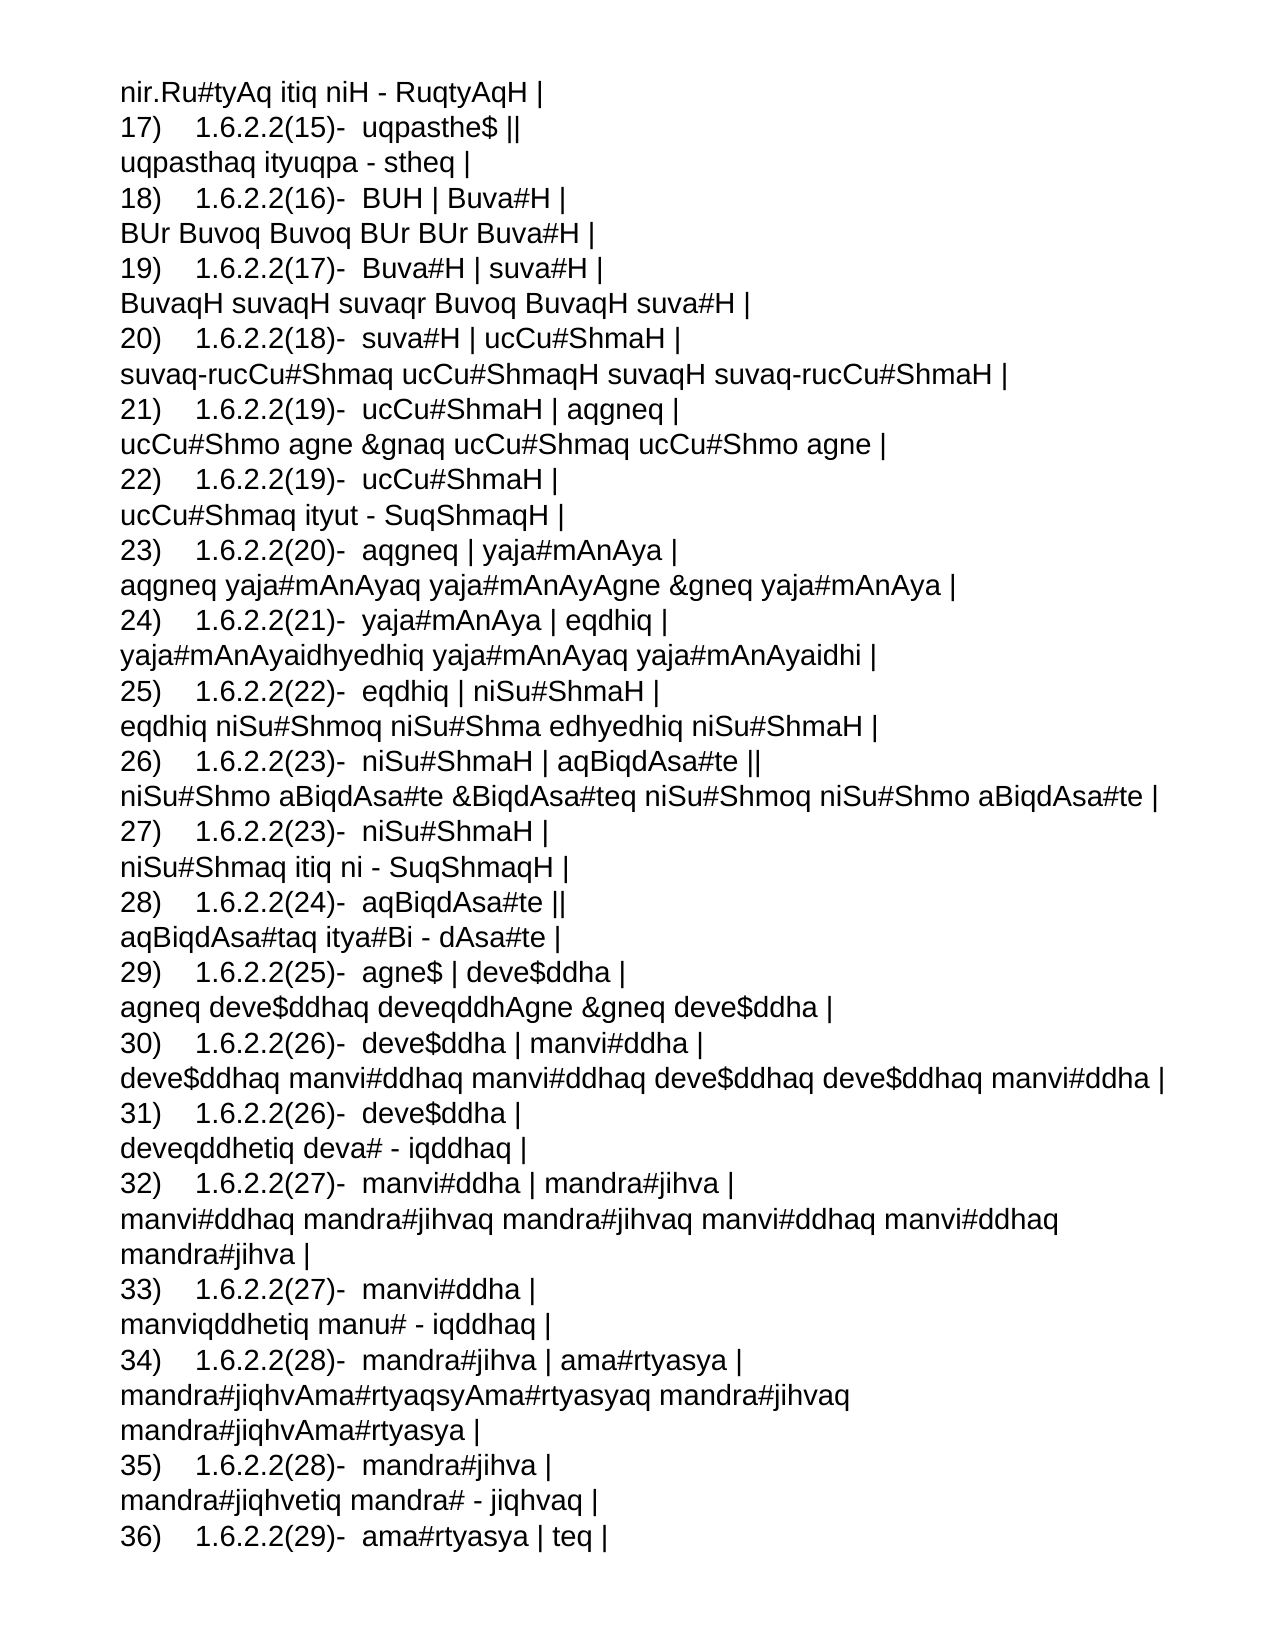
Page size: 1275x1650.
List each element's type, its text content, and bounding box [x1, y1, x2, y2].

text manvi#ddhaq mandra#jihvaq mandra#jihvaq manvi#ddhaq manvi#ddhaq mandra#jihva | [120, 1202, 1200, 1270]
text niSu#Shmaq itiq ni - SuqShmaqH | [120, 849, 1200, 883]
text 23) 1.6.2.2(20)- aqgneq | yaja#mAnAya | [120, 533, 1200, 566]
text 25) 1.6.2.2(22)- eqdhiq | niSu#ShmaH | [120, 673, 1200, 707]
text aqgneq yaja#mAnAyaq yaja#mAnAyAgne &gneq yaja#mAnAya | [120, 568, 1200, 601]
text 32) 1.6.2.2(27)- manvi#ddha | mandra#jihva | [120, 1166, 1200, 1200]
text suvaq-rucCu#Shmaq ucCu#ShmaqH suvaqH suvaq-rucCu#ShmaH | [120, 357, 1200, 390]
text deve$ddhaq manvi#ddhaq manvi#ddhaq deve$ddhaq deve$ddhaq manvi#ddha | [120, 1061, 1200, 1094]
text ucCu#Shmo agne &gnaq ucCu#Shmaq ucCu#Shmo agne | [120, 427, 1200, 461]
text 36) 1.6.2.2(29)- ama#rtyasya | teq | [120, 1518, 1200, 1552]
text 22) 1.6.2.2(19)- ucCu#ShmaH | [120, 462, 1200, 496]
text 28) 1.6.2.2(24)- aqBiqdAsa#te || [120, 885, 1200, 918]
text mandra#jiqhvAma#rtyaqsyAma#rtyasyaq mandra#jihvaq mandra#jiqhvAma#rtyasya | [120, 1378, 1200, 1446]
text 27) 1.6.2.2(23)- niSu#ShmaH | [120, 814, 1200, 848]
text 33) 1.6.2.2(27)- manvi#ddha | [120, 1272, 1200, 1306]
text BuvaqH suvaqH suvaqr Buvoq BuvaqH suva#H | [120, 286, 1200, 320]
text 19) 1.6.2.2(17)- Buva#H | suva#H | [120, 251, 1200, 284]
text 34) 1.6.2.2(28)- mandra#jihva | ama#rtyasya | [120, 1342, 1200, 1376]
text niSu#Shmo aBiqdAsa#te &BiqdAsa#teq niSu#Shmoq niSu#Shmo aBiqdAsa#te | [120, 779, 1200, 813]
text deveqddhetiq deva# - iqddhaq | [120, 1131, 1200, 1165]
text 26) 1.6.2.2(23)- niSu#ShmaH | aqBiqdAsa#te || [120, 744, 1200, 777]
text yaja#mAnAyaidhyedhiq yaja#mAnAyaq yaja#mAnAyaidhi | [120, 638, 1200, 672]
text 24) 1.6.2.2(21)- yaja#mAnAya | eqdhiq | [120, 603, 1200, 637]
text aqBiqdAsa#taq itya#Bi - dAsa#te | [120, 920, 1200, 953]
text nir.Ru#tyAq itiq niH - RuqtyAqH | [120, 75, 1200, 108]
text 21) 1.6.2.2(19)- ucCu#ShmaH | aqgneq | [120, 392, 1200, 425]
text 35) 1.6.2.2(28)- mandra#jihva | [120, 1448, 1200, 1482]
text manviqddhetiq manu# - iqddhaq | [120, 1307, 1200, 1341]
text 29) 1.6.2.2(25)- agne$ | deve$ddha | [120, 955, 1200, 989]
text uqpasthaq ityuqpa - stheq | [120, 145, 1200, 179]
text mandra#jiqhvetiq mandra# - jiqhvaq | [120, 1483, 1200, 1517]
text 18) 1.6.2.2(16)- BUH | Buva#H | [120, 181, 1200, 214]
text ucCu#Shmaq ityut - SuqShmaqH | [120, 497, 1200, 531]
text agneq deve$ddhaq deveqddhAgne &gneq deve$ddha | [120, 990, 1200, 1024]
text 30) 1.6.2.2(26)- deve$ddha | manvi#ddha | [120, 1026, 1200, 1059]
text 31) 1.6.2.2(26)- deve$ddha | [120, 1096, 1200, 1129]
text 17) 1.6.2.2(15)- uqpasthe$ || [120, 110, 1200, 144]
text eqdhiq niSu#Shmoq niSu#Shma edhyedhiq niSu#ShmaH | [120, 709, 1200, 742]
text 20) 1.6.2.2(18)- suva#H | ucCu#ShmaH | [120, 321, 1200, 355]
text BUr Buvoq Buvoq BUr BUr Buva#H | [120, 216, 1200, 249]
